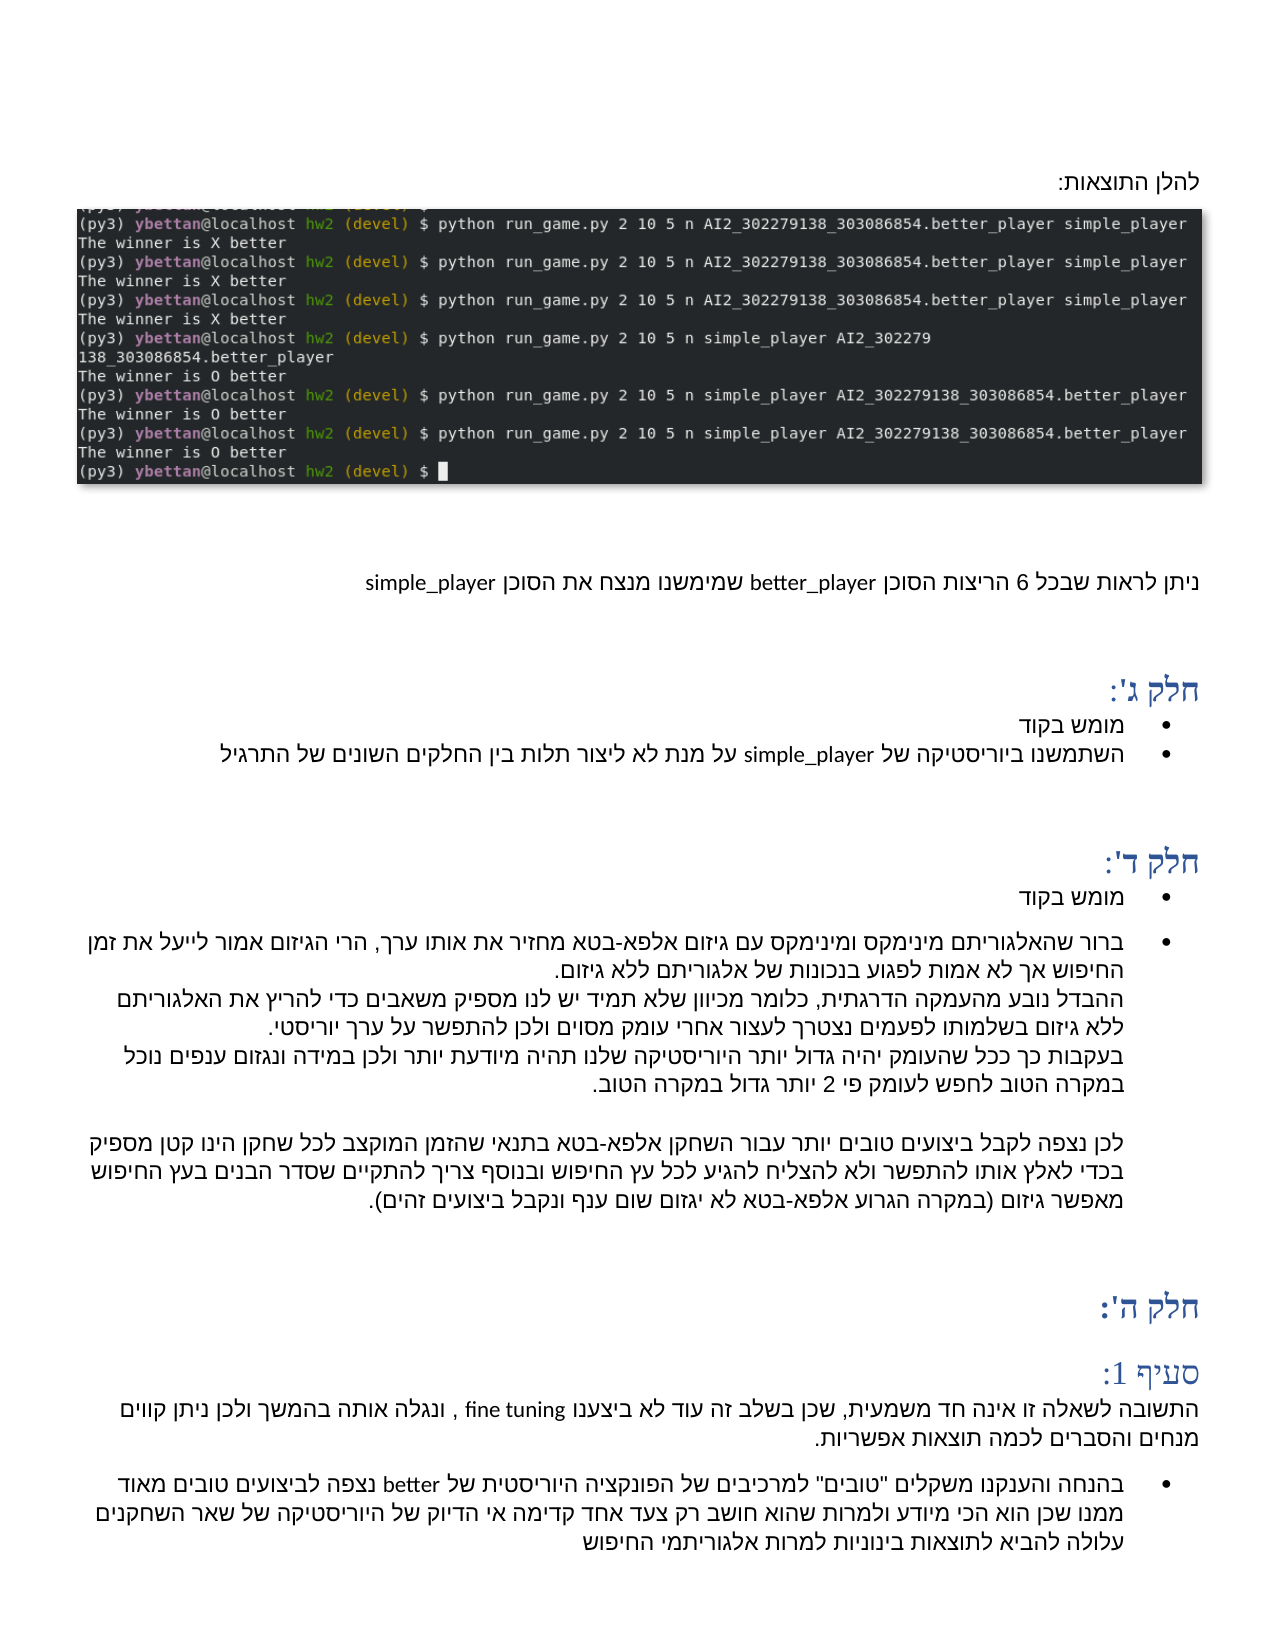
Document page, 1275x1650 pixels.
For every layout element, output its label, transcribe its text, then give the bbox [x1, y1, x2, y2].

list לכן נצפה לקבל ביצועים טובים יותר עבור השחקן אלפא-בטא בתנאי שהזמן המוקצב לכל שחקן הינו קטן מספיק בכדי לאלץ אותו להתפשר ולא להצליח להגיע לכל עץ החיפוש ובנוסף צריך להתקיים שסדר הבנים בעץ החיפוש מאפשר גיזום (במקרה הגרוע אלפא-בטא לא יגזום שום ענף ונקבל ביצועים זהים). [75, 1130, 1125, 1213]
text התשובה לשאלה זו אינה חד משמעית, שכן בשלב זה עוד לא ביצענו fine tuning , ונגלה אותה בהמשך ולכן ניתן קווים מנחים והסברים לכמה תוצאות אפשריות. [75, 1395, 1200, 1451]
picture [77, 209, 1202, 484]
list ההבדל נובע מהעמקה הדרגתית, כלומר מכיוון שלא תמיד יש לנו מספיק משאבים כדי להריץ את האלגוריתם ללא גיזום בשלמותו לפעמים נצטרך לעצור אחרי עומק מסוים ולכן להתפשר על ערך יוריסטי. [75, 986, 1125, 1041]
list מומש בקוד [75, 884, 1162, 910]
subtitle סעיף 1: [75, 1353, 1200, 1392]
list השתמשנו ביוריסטיקה של simple_player על מנת לא ליצור תלות בין החלקים השונים של התרגיל [75, 740, 1162, 768]
text ניתן לראות שבכל 6 הריצות הסוכן better_player שמימשנו מנצח את הסוכן simple_player [75, 568, 1200, 597]
subtitle חלק ד': [75, 842, 1200, 881]
text להלן התוצאות: [75, 169, 1200, 195]
subtitle חלק ה': [75, 1287, 1200, 1325]
list ברור שהאלגוריתם מינימקס ומינימקס עם גיזום אלפא-בטא מחזיר את אותו ערך, הרי הגיזום אמור לייעל את זמן החיפוש אך לא אמות לפגוע בנכונות של אלגוריתם ללא גיזום. [75, 929, 1162, 984]
list בהנחה והענקנו משקלים "טובים" למרכיבים של הפונקציה היוריסטית של better נצפה לביצועים טובים מאוד ממנו שכן הוא הכי מיודע ולמרות שהוא חושב רק צעד אחד קדימה אי הדיוק של היוריסטיקה של שאר השחקנים עלולה להביא לתוצאות בינוניות למרות אלגוריתמי החיפוש [75, 1470, 1162, 1555]
subtitle חלק ג': [75, 671, 1200, 709]
list בעקבות כך ככל שהעומק יהיה גדול יותר היוריסטיקה שלנו תהיה מיודעת יותר ולכן במידה ונגזום ענפים נוכל במקרה הטוב לחפש לעומק פי 2 יותר גדול במקרה הטוב. [75, 1043, 1125, 1097]
list מומש בקוד [75, 712, 1162, 738]
